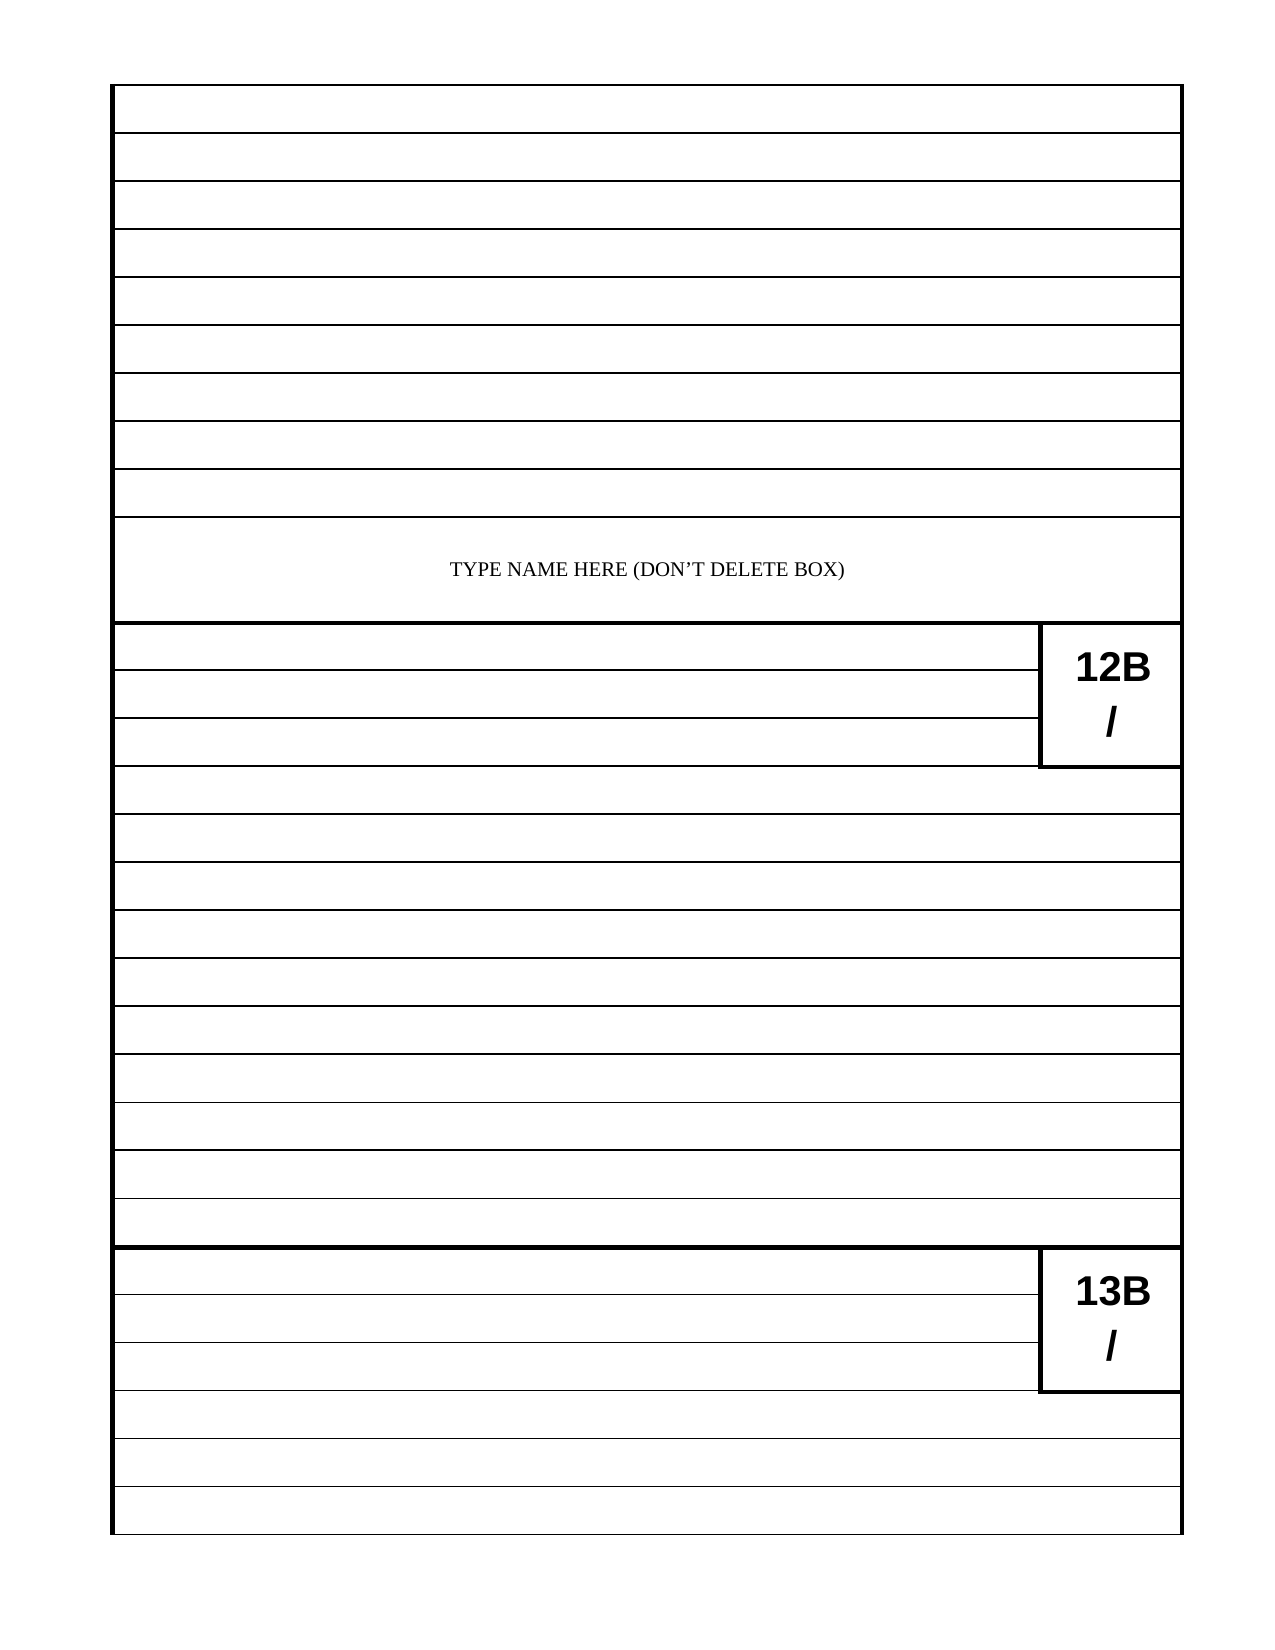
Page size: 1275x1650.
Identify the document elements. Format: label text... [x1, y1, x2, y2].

table_cell [115, 86, 1180, 132]
table_cell [115, 719, 1038, 765]
table_cell [115, 1343, 1038, 1389]
table_cell [115, 625, 1038, 669]
table_cell [115, 1391, 1180, 1437]
table_cell [115, 374, 1180, 420]
table_cell [115, 422, 1180, 468]
table_cell [115, 1439, 1180, 1486]
table_cell 13B / [1043, 1250, 1180, 1389]
table_cell [115, 278, 1180, 324]
table_cell [115, 815, 1180, 861]
table_cell [115, 182, 1180, 228]
table_cell [115, 1199, 1180, 1245]
table_cell [115, 134, 1180, 180]
table_cell [115, 1151, 1180, 1197]
table_cell [115, 767, 1180, 813]
table_cell [115, 1295, 1038, 1341]
table_cell [115, 1103, 1180, 1149]
table_cell [115, 1250, 1038, 1293]
table_cell 12B / [1043, 625, 1180, 765]
table_cell [115, 863, 1180, 909]
table_cell [115, 326, 1180, 372]
table_cell [115, 1055, 1180, 1101]
table_cell [115, 1007, 1180, 1053]
table_cell [115, 470, 1180, 516]
table_cell [115, 671, 1038, 717]
table_cell [115, 959, 1180, 1005]
table_cell [115, 911, 1180, 957]
table_cell [115, 1487, 1180, 1533]
table_cell [115, 230, 1180, 276]
